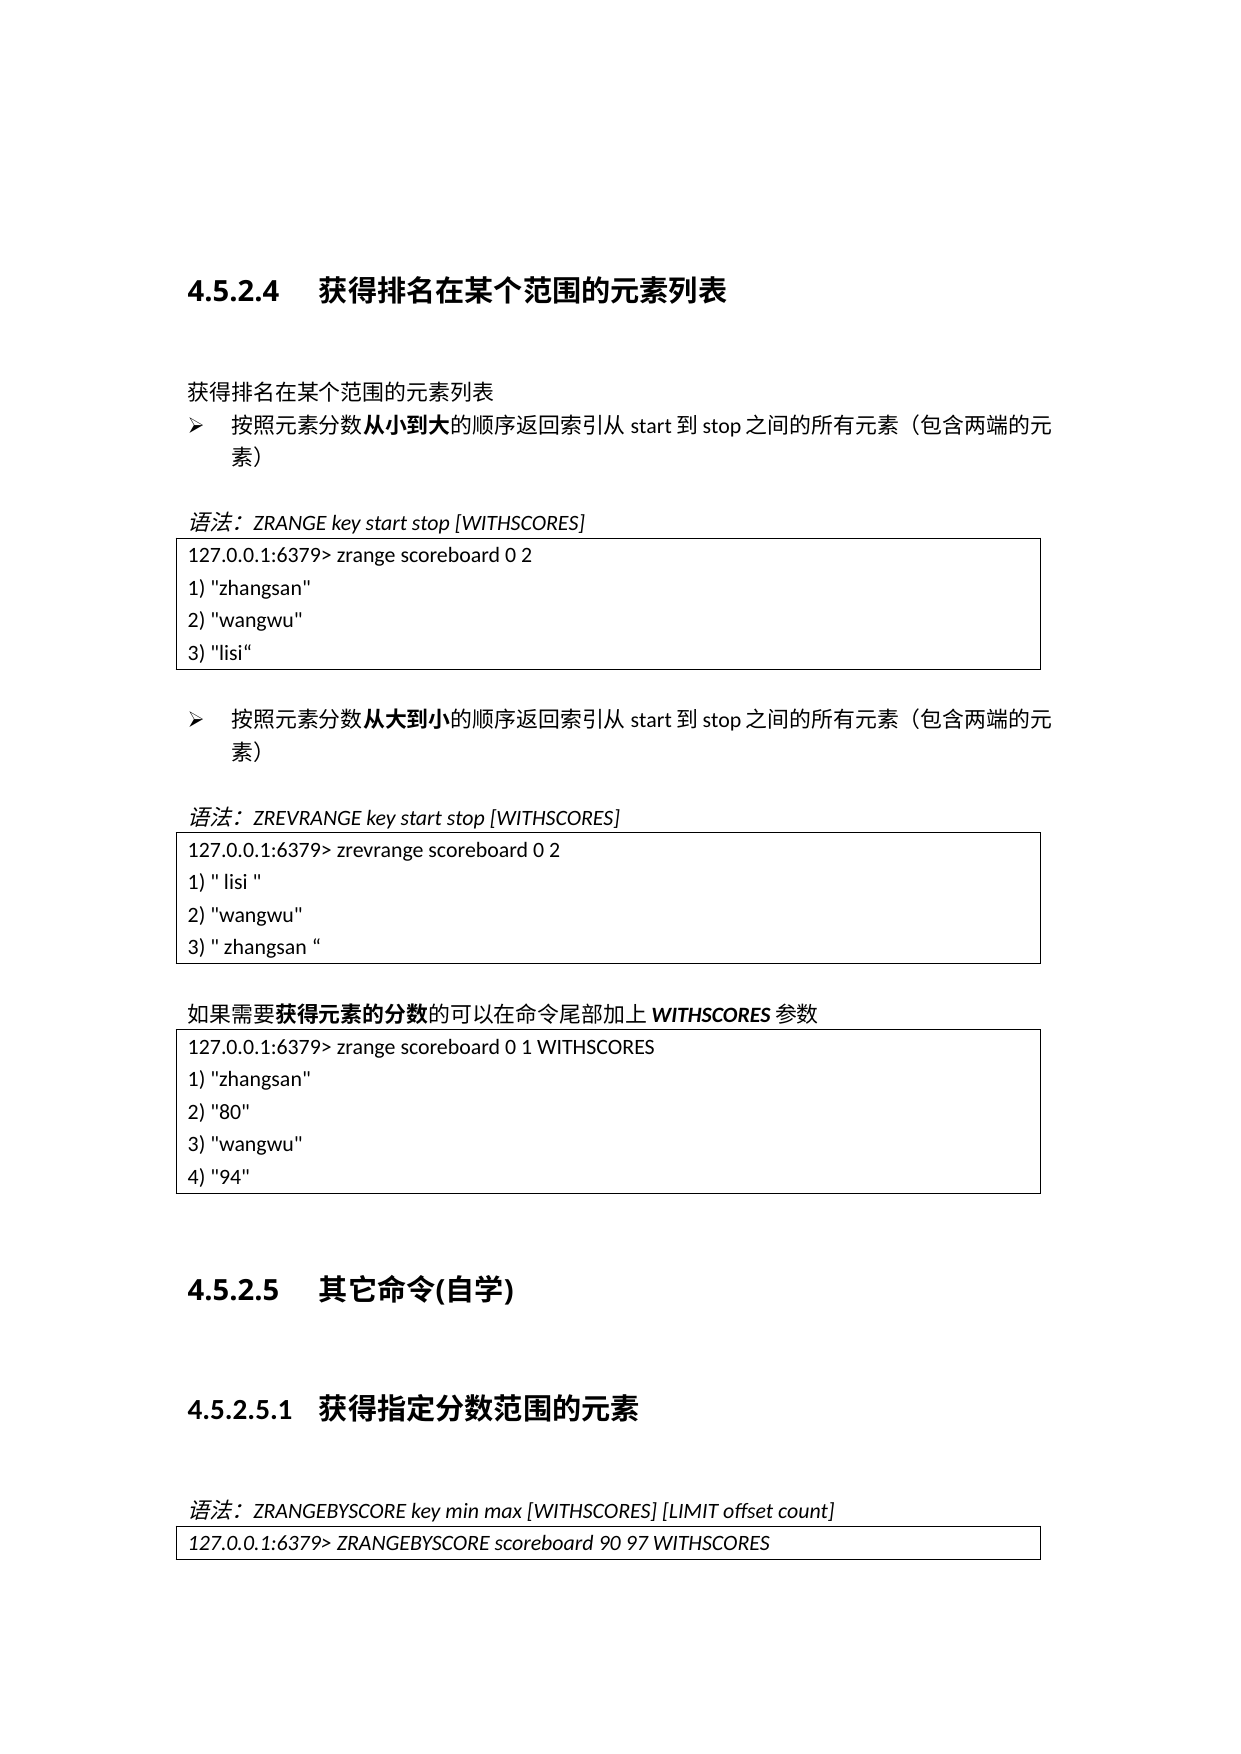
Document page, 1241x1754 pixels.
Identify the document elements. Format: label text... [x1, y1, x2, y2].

text 语法：ZRANGE key start stop [WITHSCORES] [187, 505, 1053, 537]
table_header 127.0.0.1:6379> zrevrange scoreboard 0 2 1) " lisi " 2) "wangwu" 3) " zhangsan “ [177, 833, 1040, 963]
text 语法：ZRANGEBYSCORE key min max [WITHSCORES] [LIMIT offset count] [187, 1493, 1053, 1526]
table_header 127.0.0.1:6379> zrange scoreboard 0 1 WITHSCORES 1) "zhangsan" 2) "80" 3) "wangwu" 4) "94" [177, 1030, 1040, 1193]
text 获得排名在某个范围的元素列表 [187, 375, 1053, 407]
subtitle 获得指定分数范围的元素 [187, 1374, 1053, 1439]
list 按照元素分数从大到小的顺序返回索引从start到stop之间的所有元素（包含两端的元素） [187, 702, 1053, 767]
text 如果需要获得元素的分数的可以在命令尾部加上WITHSCORES参数 [187, 997, 1053, 1029]
list 按照元素分数从小到大的顺序返回索引从start到stop之间的所有元素（包含两端的元素） [187, 407, 1053, 472]
subtitle 其它命令(自学) [187, 1255, 1053, 1320]
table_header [177, 1527, 1040, 1559]
subtitle 获得排名在某个范围的元素列表 [187, 256, 1053, 321]
text 语法：ZREVRANGE key start stop [WITHSCORES] [187, 799, 1053, 832]
table_header 127.0.0.1:6379> zrange scoreboard 0 2 1) "zhangsan" 2) "wangwu" 3) "lisi“ [177, 539, 1040, 668]
